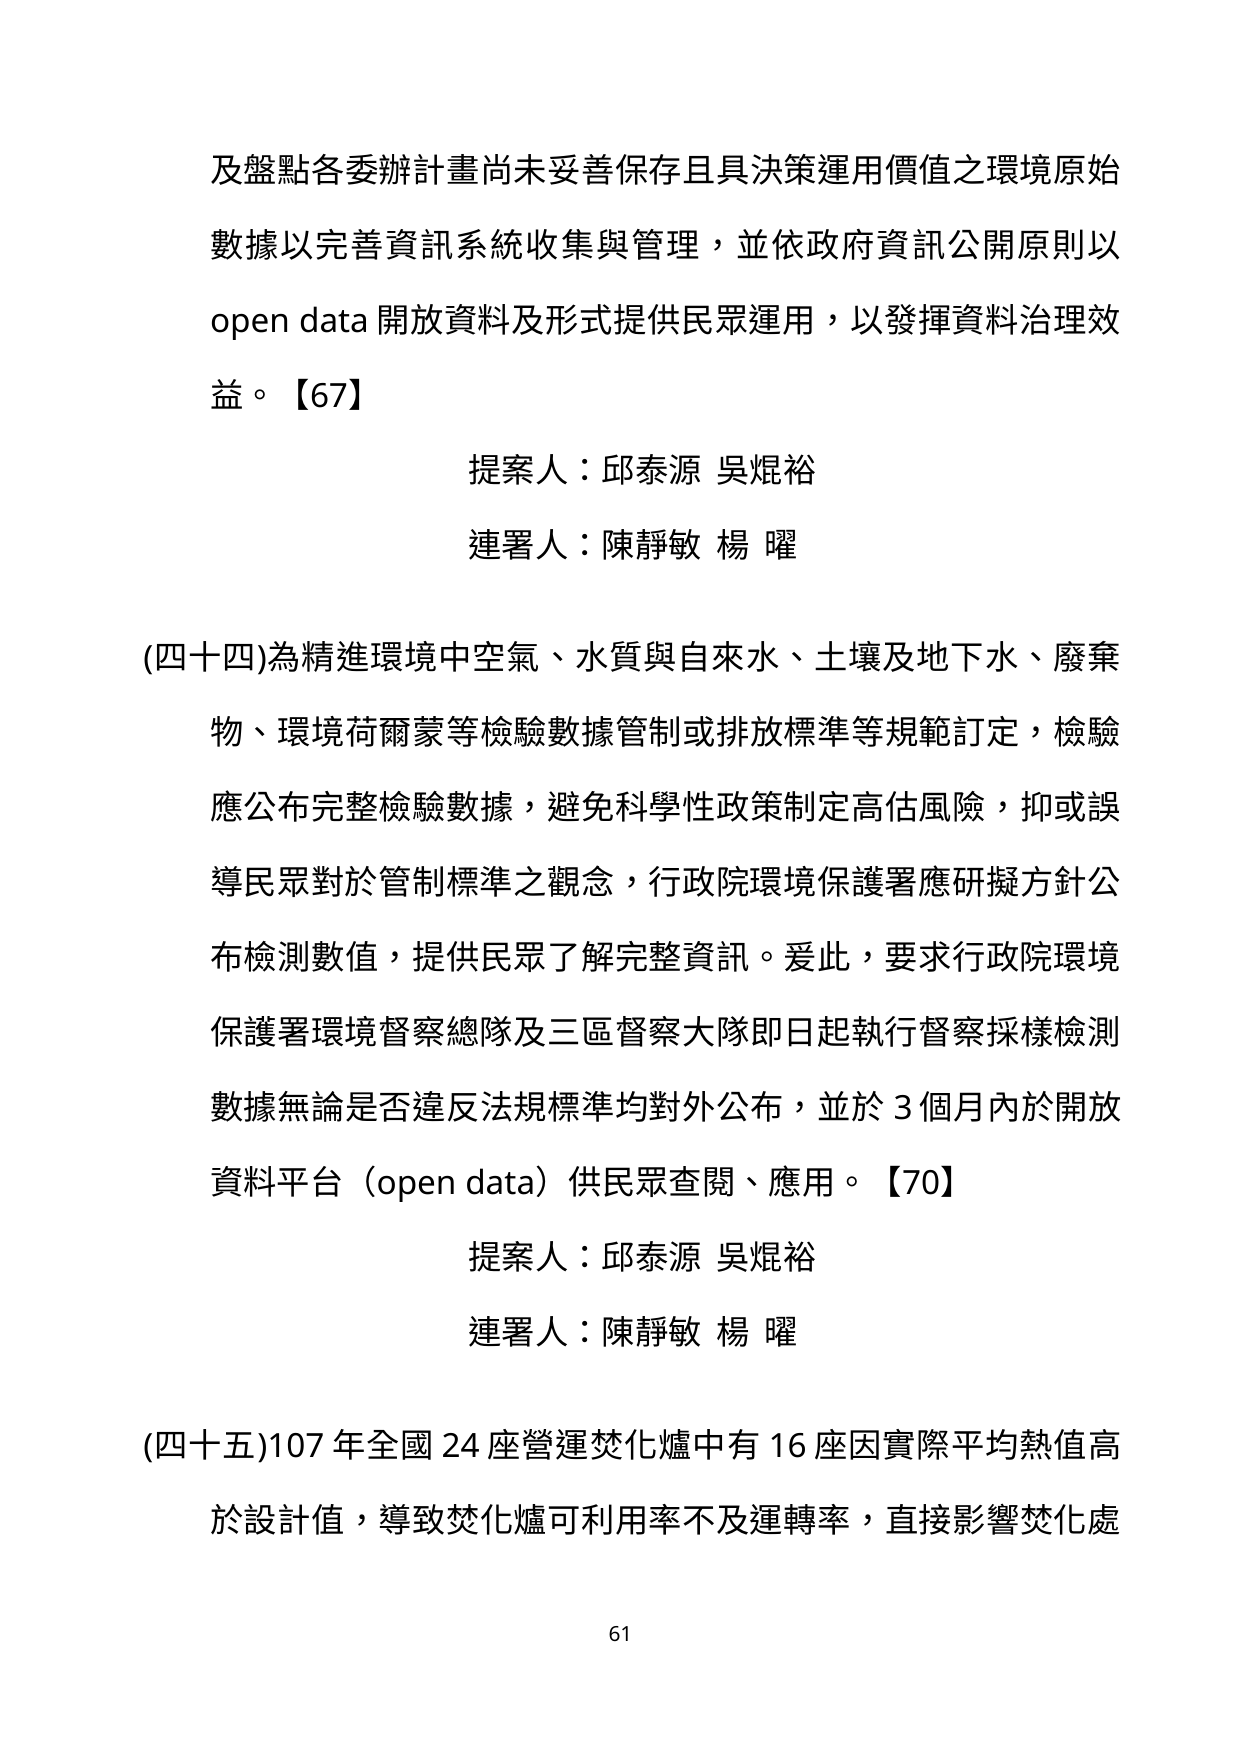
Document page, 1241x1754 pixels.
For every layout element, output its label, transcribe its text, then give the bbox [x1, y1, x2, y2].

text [143, 1405, 1122, 1555]
text 提案人：邱泰源 吳焜裕 [468, 1218, 1122, 1293]
text 連署人：陳靜敏 楊 曜 [468, 1293, 1122, 1368]
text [143, 130, 1122, 430]
text 提案人：邱泰源 吳焜裕 [468, 430, 1122, 505]
text (四十四)為精進環境中空氣、水質與自來水、土壤及地下水、廢棄物、環境荷爾蒙等檢驗數據管制或排放標準等規範訂定，檢驗應公布完整檢驗數據，避免科學性政策制定高估風險，抑或誤導民眾對於管制標準之觀念，行政院環境保護署應研擬方針公布檢測數值，提供民眾了解完整資訊。爰此，要求行政院環境保護署環境督察總隊及三區督察大隊即日起執行督察採樣檢測數據無論是否違反法規標準均對外公布，並於3個月內於開放資料平台（open data）供民眾查閱、應用。【70】 [143, 618, 1122, 1218]
text 連署人：陳靜敏 楊 曜 [468, 505, 1122, 580]
